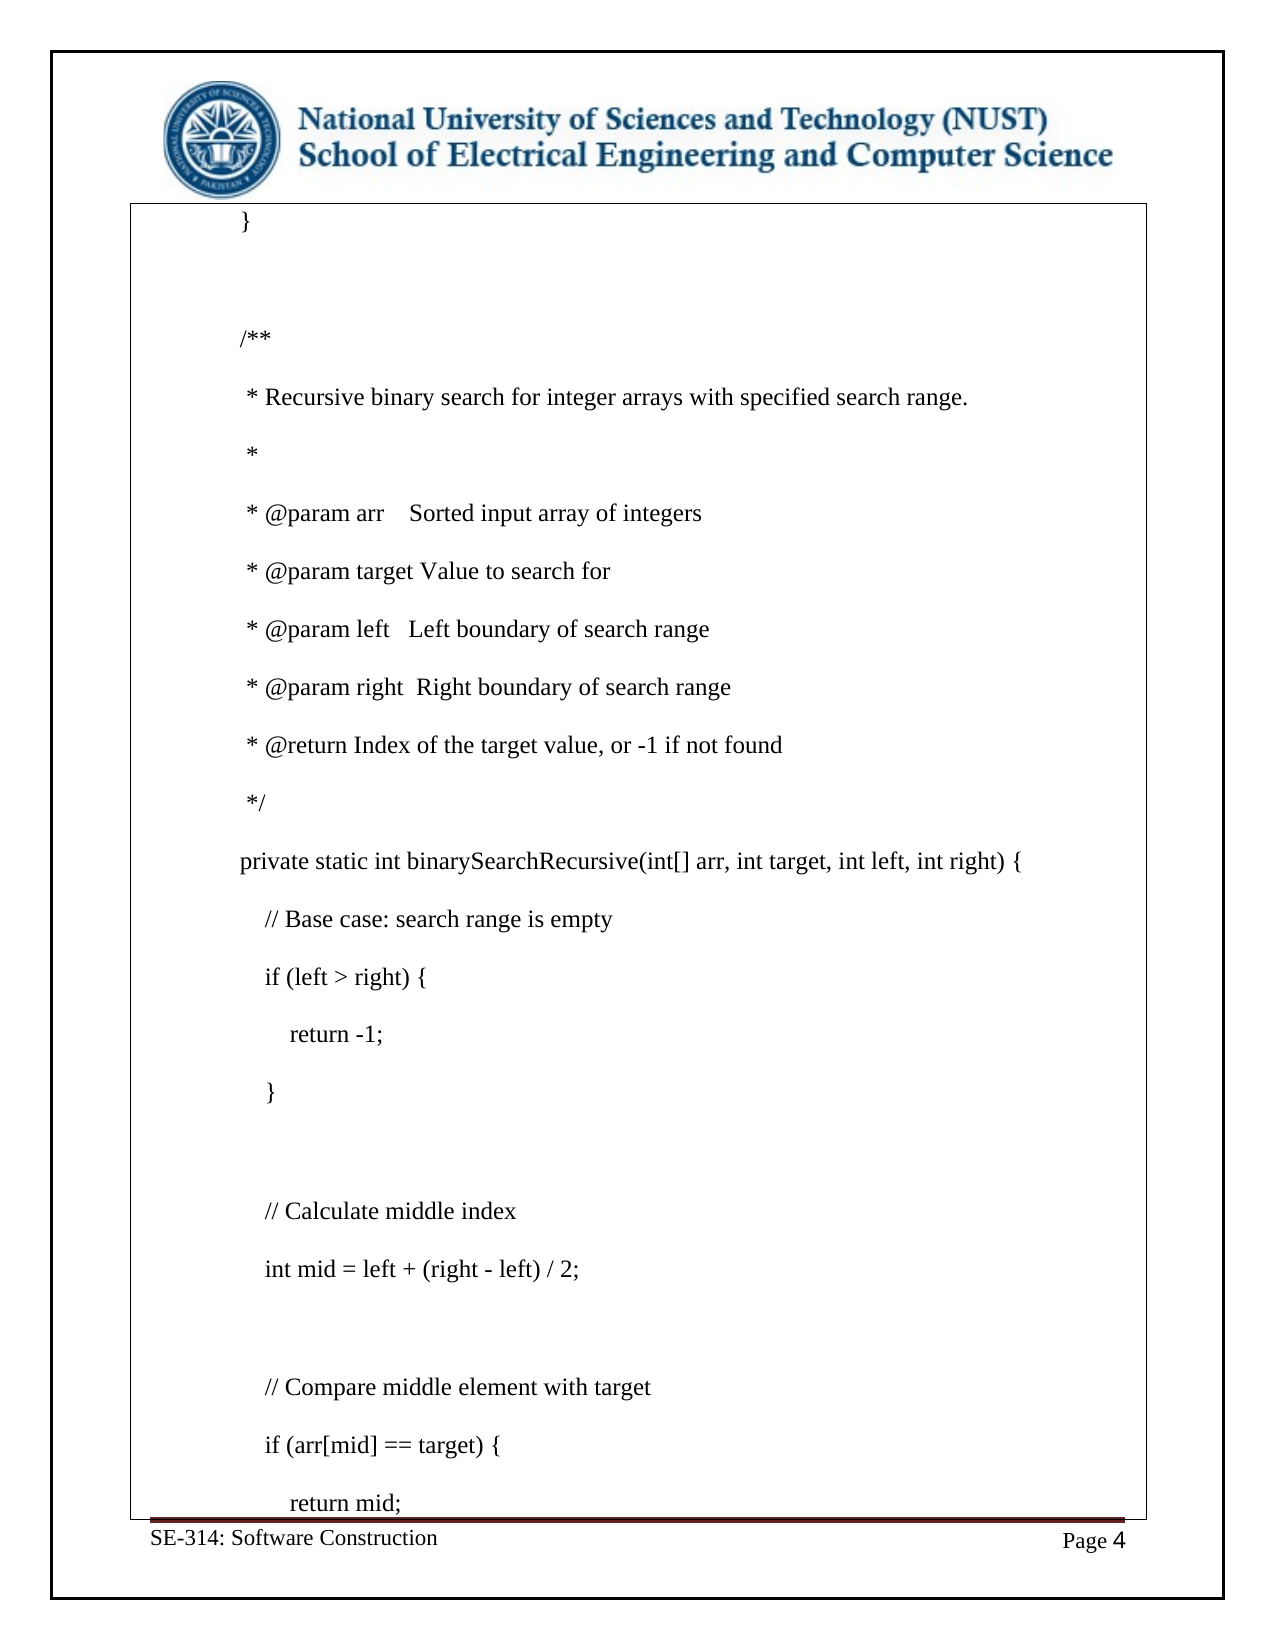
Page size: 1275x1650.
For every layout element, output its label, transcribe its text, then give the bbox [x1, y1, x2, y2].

text * Recursive binary search for integer arrays with specified search range. [131, 379, 1146, 411]
text // Base case: search range is empty [131, 901, 1146, 932]
text if (arr[mid] == target) { [131, 1427, 1146, 1459]
text } [131, 1074, 1146, 1106]
text * @param left Left boundary of search range [131, 611, 1146, 643]
text return mid; [131, 1485, 1146, 1519]
text * [131, 437, 1146, 469]
text /** [131, 321, 1146, 353]
text * @return Index of the target value, or -1 if not found [131, 727, 1146, 759]
text * @param arr Sorted input array of integers [131, 495, 1146, 527]
text return -1; [131, 1016, 1146, 1048]
text if (left > right) { [131, 958, 1146, 990]
text */ [131, 785, 1146, 817]
text private static int binarySearchRecursive(int[] arr, int target, int left, int right) { [131, 843, 1146, 874]
text // Calculate middle index [131, 1193, 1146, 1224]
text * @param right Right boundary of search range [131, 669, 1146, 701]
text // Compare middle element with target [131, 1369, 1146, 1401]
text int mid = left + (right - left) / 2; [131, 1251, 1146, 1282]
picture [163, 81, 1114, 200]
text * @param target Value to search for [131, 553, 1146, 585]
text } [131, 204, 1146, 235]
